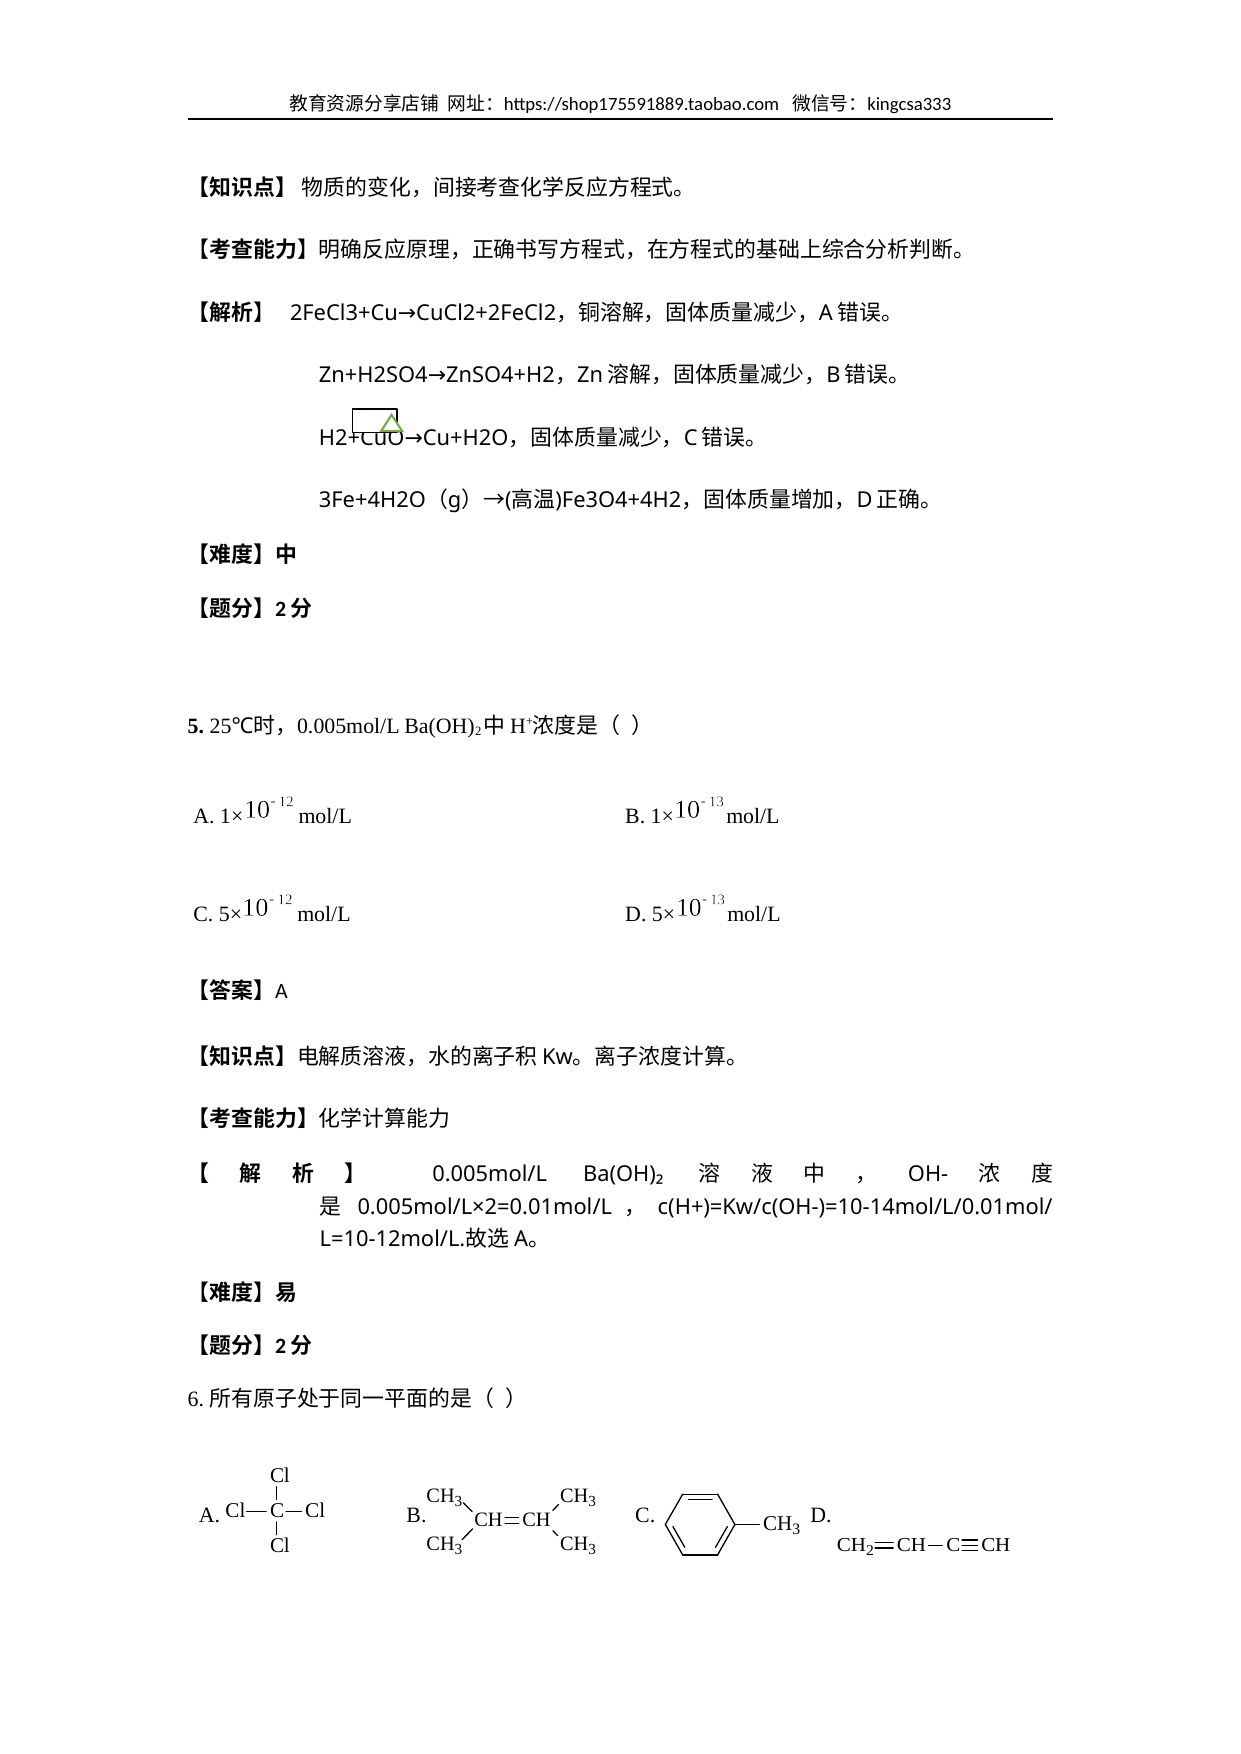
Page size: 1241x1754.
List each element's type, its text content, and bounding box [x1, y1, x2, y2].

text 【解析】 2FeCl3+Cu→CuCl2+2FeCl2，铜溶解，固体质量减少，A错误。 [187, 287, 1053, 329]
text 【答案】A [187, 973, 1053, 1005]
text 【难度】易 [187, 1274, 1053, 1307]
text C. 5×mol/L D. 5×mol/L [187, 875, 1053, 940]
text 【知识点】 物质的变化，间接考查化学反应方程式。 [187, 162, 1053, 204]
text 【考查能力】明确反应原理，正确书写方程式，在方程式的基础上综合分析判断。 [187, 224, 1053, 266]
text 【难度】中 [187, 537, 1053, 569]
text 【考查能力】化学计算能力 [187, 1093, 1053, 1135]
text 【解析】 0.005mol/L Ba(OH)₂溶液中，OH-浓度是0.005mol/L×2=0.01mol/L，c(H+)=Kw/c(OH-)=10-14mol/L/0.01mol/L=10-12mol/L.故选 A。 [187, 1156, 1053, 1253]
text 【知识点】电解质溶液，水的离子积Kw。离子浓度计算。 [187, 1031, 1053, 1073]
text Zn+H2SO4→ZnSO4+H2，Zn溶解，固体质量减少，B错误。 [187, 349, 1053, 391]
text 6. 所有原子处于同一平面的是（ ） [187, 1381, 1053, 1413]
text 【题分】2分 [187, 1328, 1053, 1360]
text 3Fe+4H2O（g）→(高温)Fe3O4+4H2，固体质量增加，D正确。 [187, 474, 1053, 516]
text A. B. C. D. [187, 1450, 1053, 1580]
text 5. 25℃时，0.005mol/L Ba(OH)2中H+浓度是（ ） [187, 708, 1053, 740]
text H2+CuO→Cu+H2O，固体质量减少，C错误。 [187, 412, 1053, 454]
text A. 1×mol/L B. 1×mol/L [187, 777, 1053, 842]
text 【题分】2分 [187, 590, 1053, 623]
